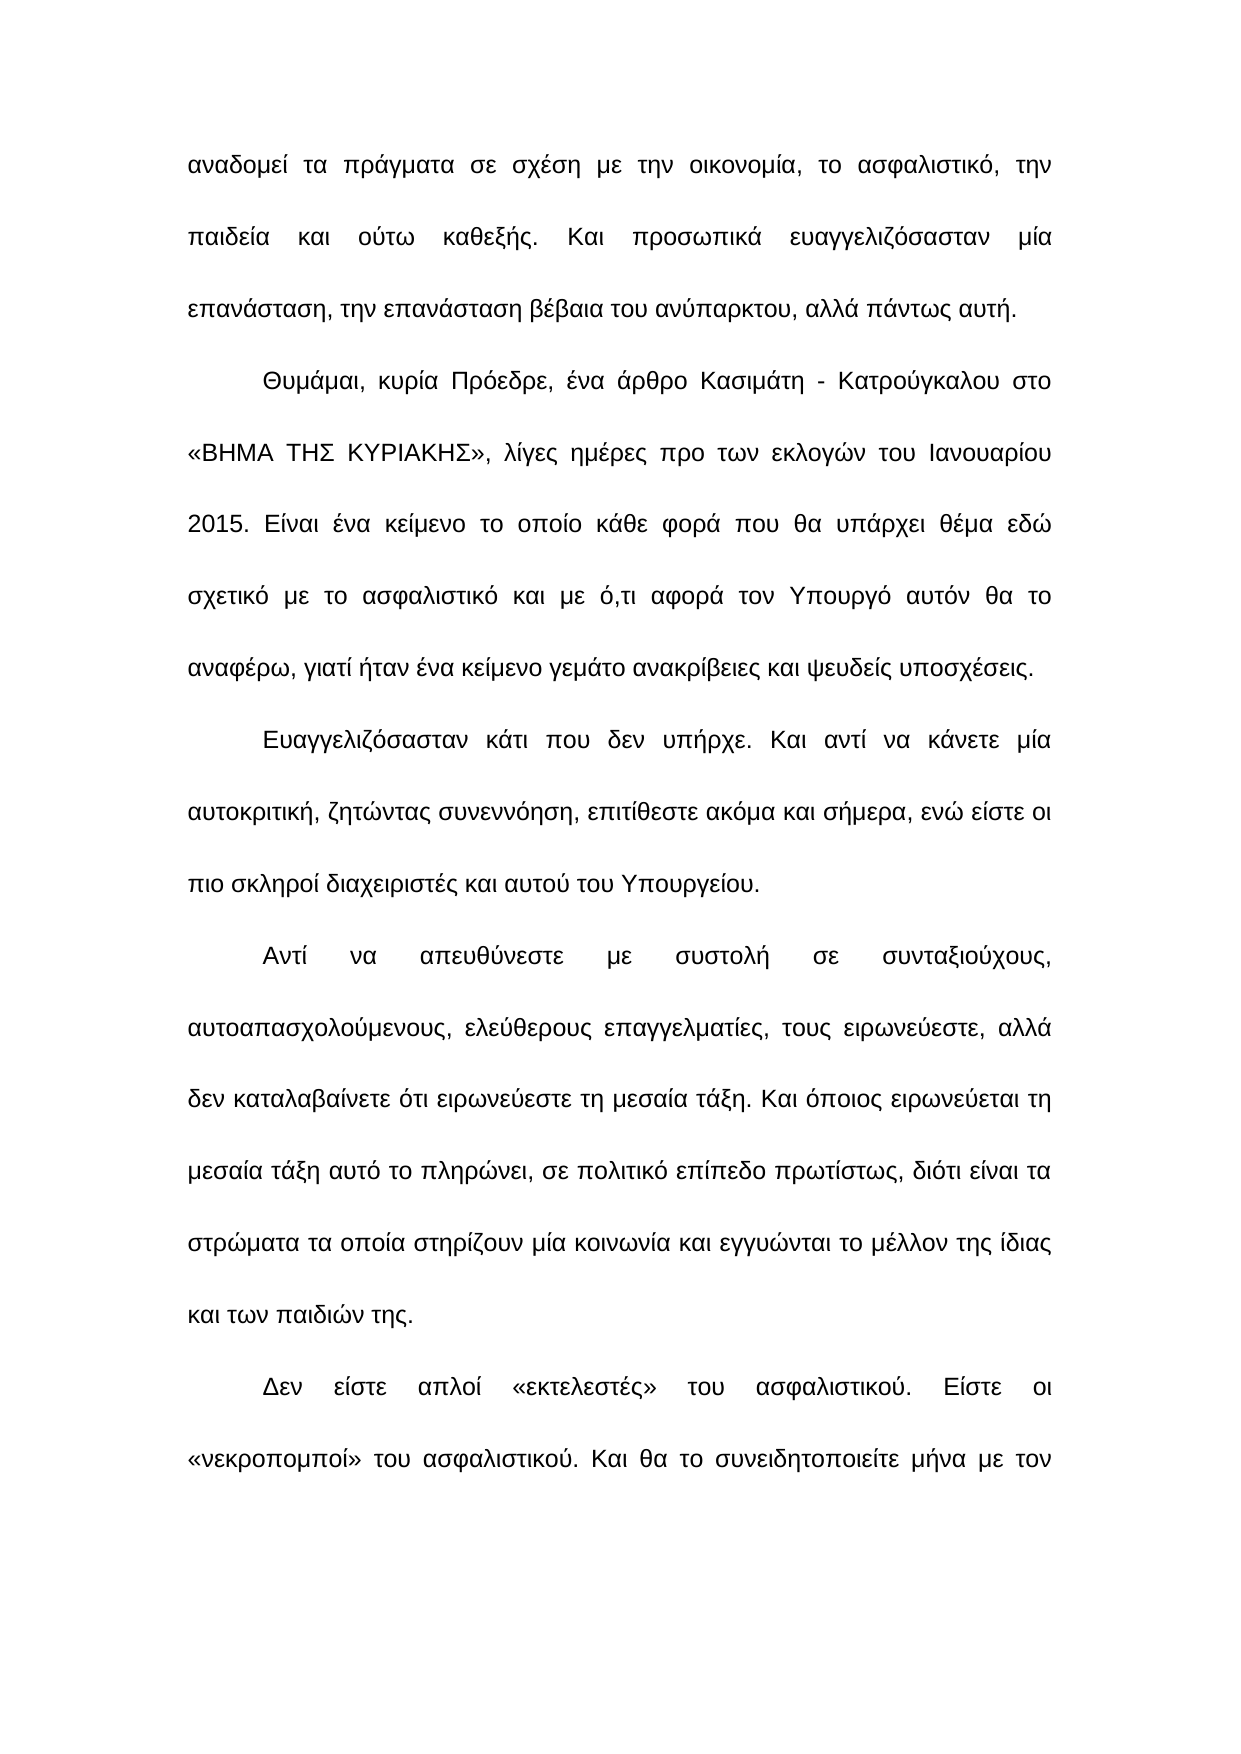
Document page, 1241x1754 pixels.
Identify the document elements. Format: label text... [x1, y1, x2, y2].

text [187, 1372, 1053, 1472]
text Θυμάμαι, κυρία Πρόεδρε, ένα άρθρο Κασιμάτη - Κατρούγκαλου στο «ΒΗΜΑ ΤΗΣ ΚΥΡΙΑΚΗΣ», λίγες ημέρες προ των εκλογών του Ιανουαρίου 2015. Είναι ένα κείμενο το οποίο κάθε φορά που θα υπάρχει θέμα εδώ σχετικό με το ασφαλιστικό και με ό,τι αφορά τον Υπουργό αυτόν θα το αναφέρω, γιατί ήταν ένα κείμενο γεμάτο ανακρίβειες και ψευδείς υποσχέσεις. [187, 366, 1053, 682]
text Ευαγγελιζόσασταν κάτι που δεν υπήρχε. Και αντί να κάνετε μία αυτοκριτική, ζητώντας συνεννόηση, επιτίθεστε ακόμα και σήμερα, ενώ είστε οι πιο σκληροί διαχειριστές και αυτού του Υπουργείου. [187, 725, 1053, 897]
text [187, 150, 1053, 322]
text Αντί να απευθύνεστε με συστολή σε συνταξιούχους, αυτοαπασχολούμενους, ελεύθερους επαγγελματίες, τους ειρωνεύεστε, αλλά δεν καταλαβαίνετε ότι ειρωνεύεστε τη μεσαία τάξη. Και όποιος ειρωνεύεται τη μεσαία τάξη αυτό το πληρώνει, σε πολιτικό επίπεδο πρωτίστως, διότι είναι τα στρώματα τα οποία στηρίζουν μία κοινωνία και εγγυώνται το μέλλον της ίδιας και των παιδιών της. [187, 941, 1053, 1329]
